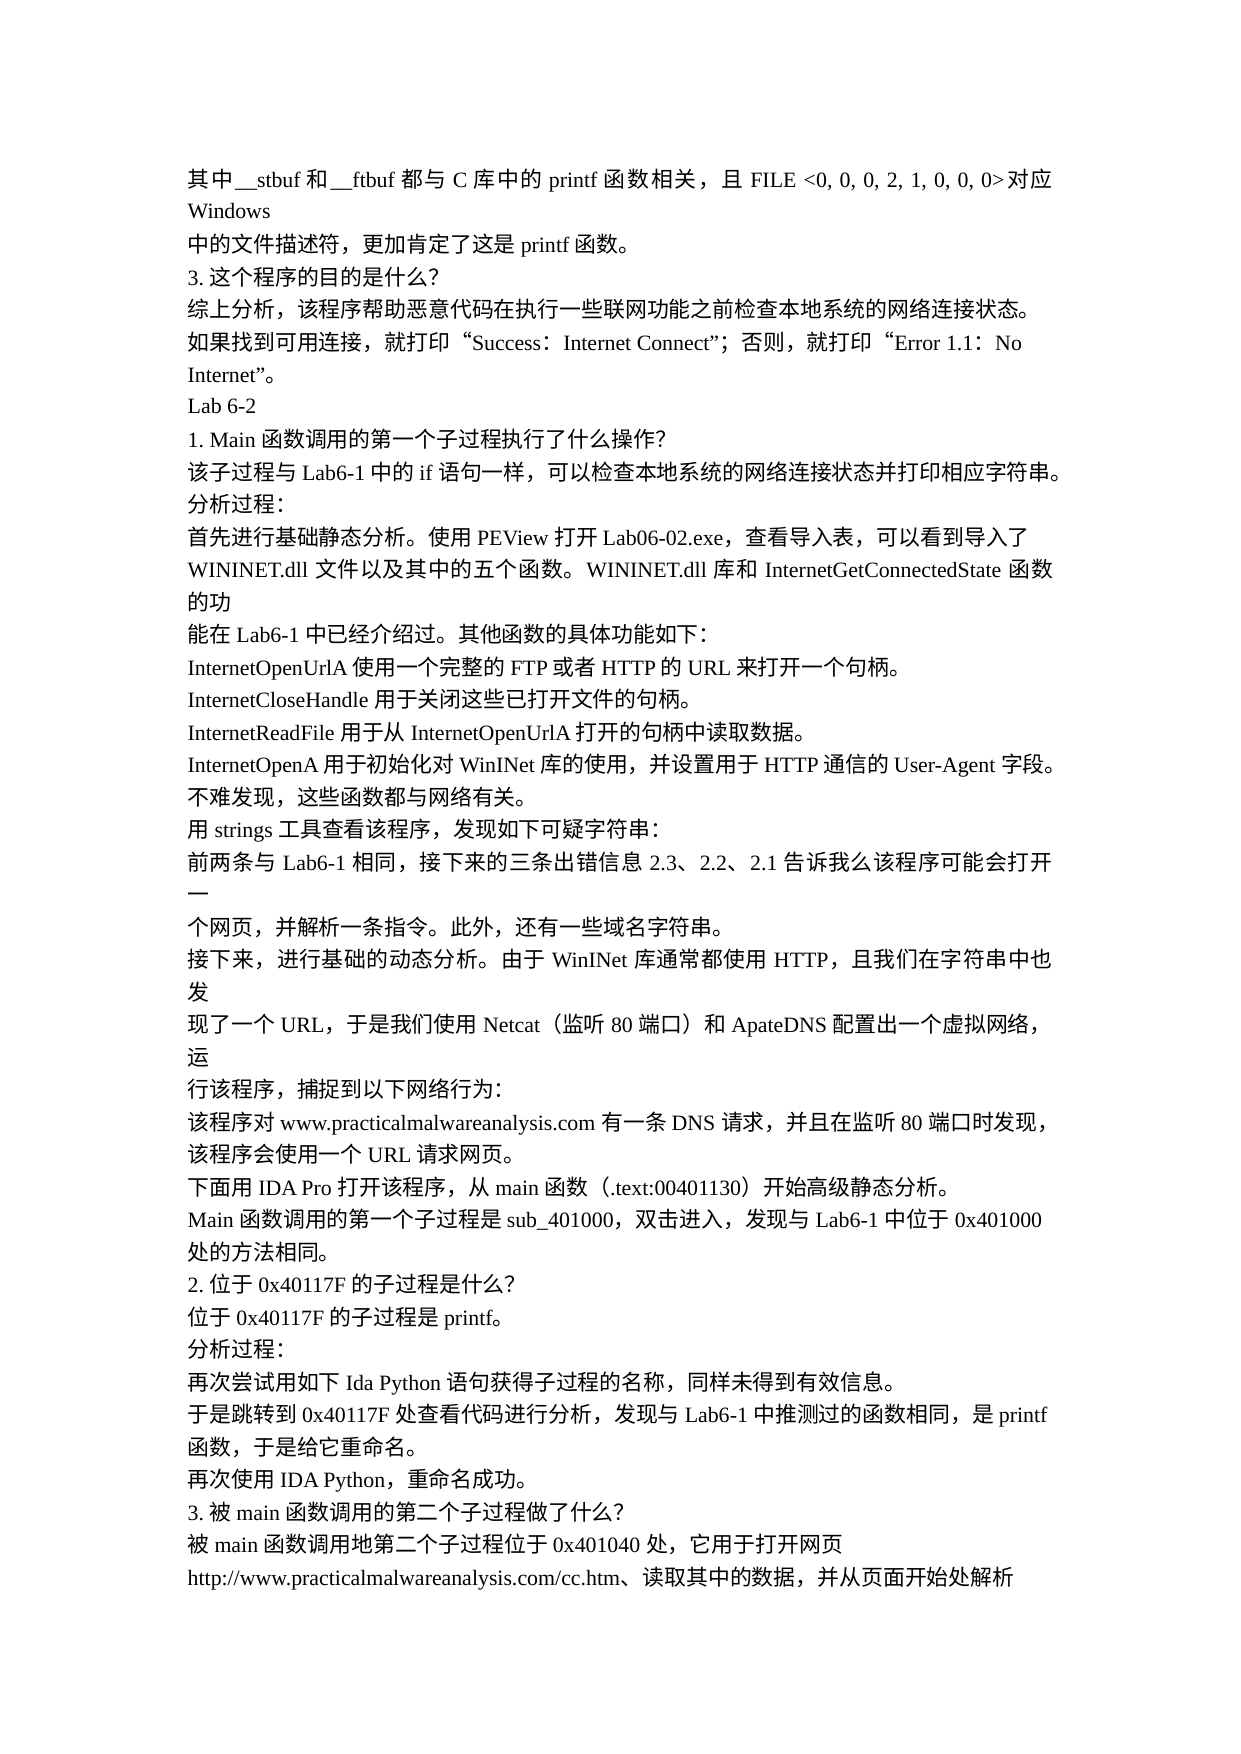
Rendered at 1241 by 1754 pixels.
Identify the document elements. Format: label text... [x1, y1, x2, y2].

text 该程序对 www.practicalmalwareanalysis.com 有一条 DNS 请求，并且在监听 80 端口时发现， [187, 1104, 1053, 1137]
text 该子过程与 Lab6-1 中的 if 语句一样，可以检查本地系统的网络连接状态并打印相应字符串。 [187, 454, 1053, 487]
text 现了一个 URL，于是我们使用 Netcat（监听 80 端口）和 ApateDNS 配置出一个虚拟网络，运 [187, 1007, 1053, 1072]
text 于是跳转到 0x40117F 处查看代码进行分析，发现与 Lab6-1 中推测过的函数相同，是 printf [187, 1397, 1053, 1429]
text 其中__stbuf和__ftbuf都与C库中的printf函数相关，且FILE <0, 0, 0, 2, 1, 0, 0, 0>对应Windows [187, 162, 1053, 227]
text InternetOpenUrlA 使用一个完整的 FTP 或者 HTTP 的 URL 来打开一个句柄。 [187, 649, 1053, 682]
text 能在 Lab6-1 中已经介绍过。其他函数的具体功能如下： [187, 617, 1053, 649]
text 再次使用 IDA Python，重命名成功。 [187, 1462, 1053, 1494]
text 分析过程： [187, 487, 1053, 519]
text 综上分析，该程序帮助恶意代码在执行一些联网功能之前检查本地系统的网络连接状态。 [187, 292, 1053, 324]
text 接下来，进行基础的动态分析。由于 WinINet 库通常都使用 HTTP，且我们在字符串中也发 [187, 942, 1053, 1007]
text 2. 位于 0x40117F 的子过程是什么？ [187, 1267, 1053, 1299]
text 位于 0x40117F 的子过程是 printf。 [187, 1299, 1053, 1332]
text 1. Main 函数调用的第一个子过程执行了什么操作？ [187, 422, 1053, 454]
text 如果找到可用连接，就打印“Success：Internet Connect”；否则，就打印“Error 1.1：No [187, 324, 1053, 357]
text 首先进行基础静态分析。使用 PEView 打开 Lab06-02.exe，查看导入表，可以看到导入了 [187, 519, 1053, 552]
text 中的文件描述符，更加肯定了这是 printf 函数。 [187, 227, 1053, 259]
text InternetReadFile 用于从 InternetOpenUrlA 打开的句柄中读取数据。 [187, 714, 1053, 747]
text 个网页，并解析一条指令。此外，还有一些域名字符串。 [187, 909, 1053, 942]
text 分析过程： [187, 1332, 1053, 1364]
text 不难发现，这些函数都与网络有关。 [187, 779, 1053, 812]
text Lab 6-2 [187, 389, 1053, 422]
text InternetCloseHandle 用于关闭这些已打开文件的句柄。 [187, 682, 1053, 714]
text Main 函数调用的第一个子过程是 sub_401000，双击进入，发现与 Lab6-1 中位于 0x401000 [187, 1202, 1053, 1234]
text 被 main 函数调用地第二个子过程位于 0x401040 处，它用于打开网页 [187, 1527, 1053, 1559]
text 函数，于是给它重命名。 [187, 1429, 1053, 1462]
text 该程序会使用一个 URL 请求网页。 [187, 1137, 1053, 1169]
text 3. 这个程序的目的是什么？ [187, 259, 1053, 292]
text 处的方法相同。 [187, 1234, 1053, 1267]
text http://www.practicalmalwareanalysis.com/cc.htm、读取其中的数据，并从页面开始处解析 [187, 1559, 1053, 1592]
text 前两条与 Lab6-1 相同，接下来的三条出错信息 2.3、2.2、2.1 告诉我么该程序可能会打开一 [187, 844, 1053, 909]
text 下面用 IDA Pro 打开该程序，从 main 函数（.text:00401130）开始高级静态分析。 [187, 1169, 1053, 1202]
text InternetOpenA 用于初始化对 WinINet 库的使用，并设置用于 HTTP 通信的 User-Agent 字段。 [187, 747, 1053, 779]
text WININET.dll 文件以及其中的五个函数。WININET.dll 库和 InternetGetConnectedState 函数的功 [187, 552, 1053, 617]
text 再次尝试用如下 Ida Python 语句获得子过程的名称，同样未得到有效信息。 [187, 1364, 1053, 1397]
text 用 strings 工具查看该程序，发现如下可疑字符串： [187, 812, 1053, 844]
text 3. 被 main 函数调用的第二个子过程做了什么？ [187, 1494, 1053, 1527]
text Internet”。 [187, 357, 1053, 389]
text 行该程序，捕捉到以下网络行为： [187, 1072, 1053, 1104]
